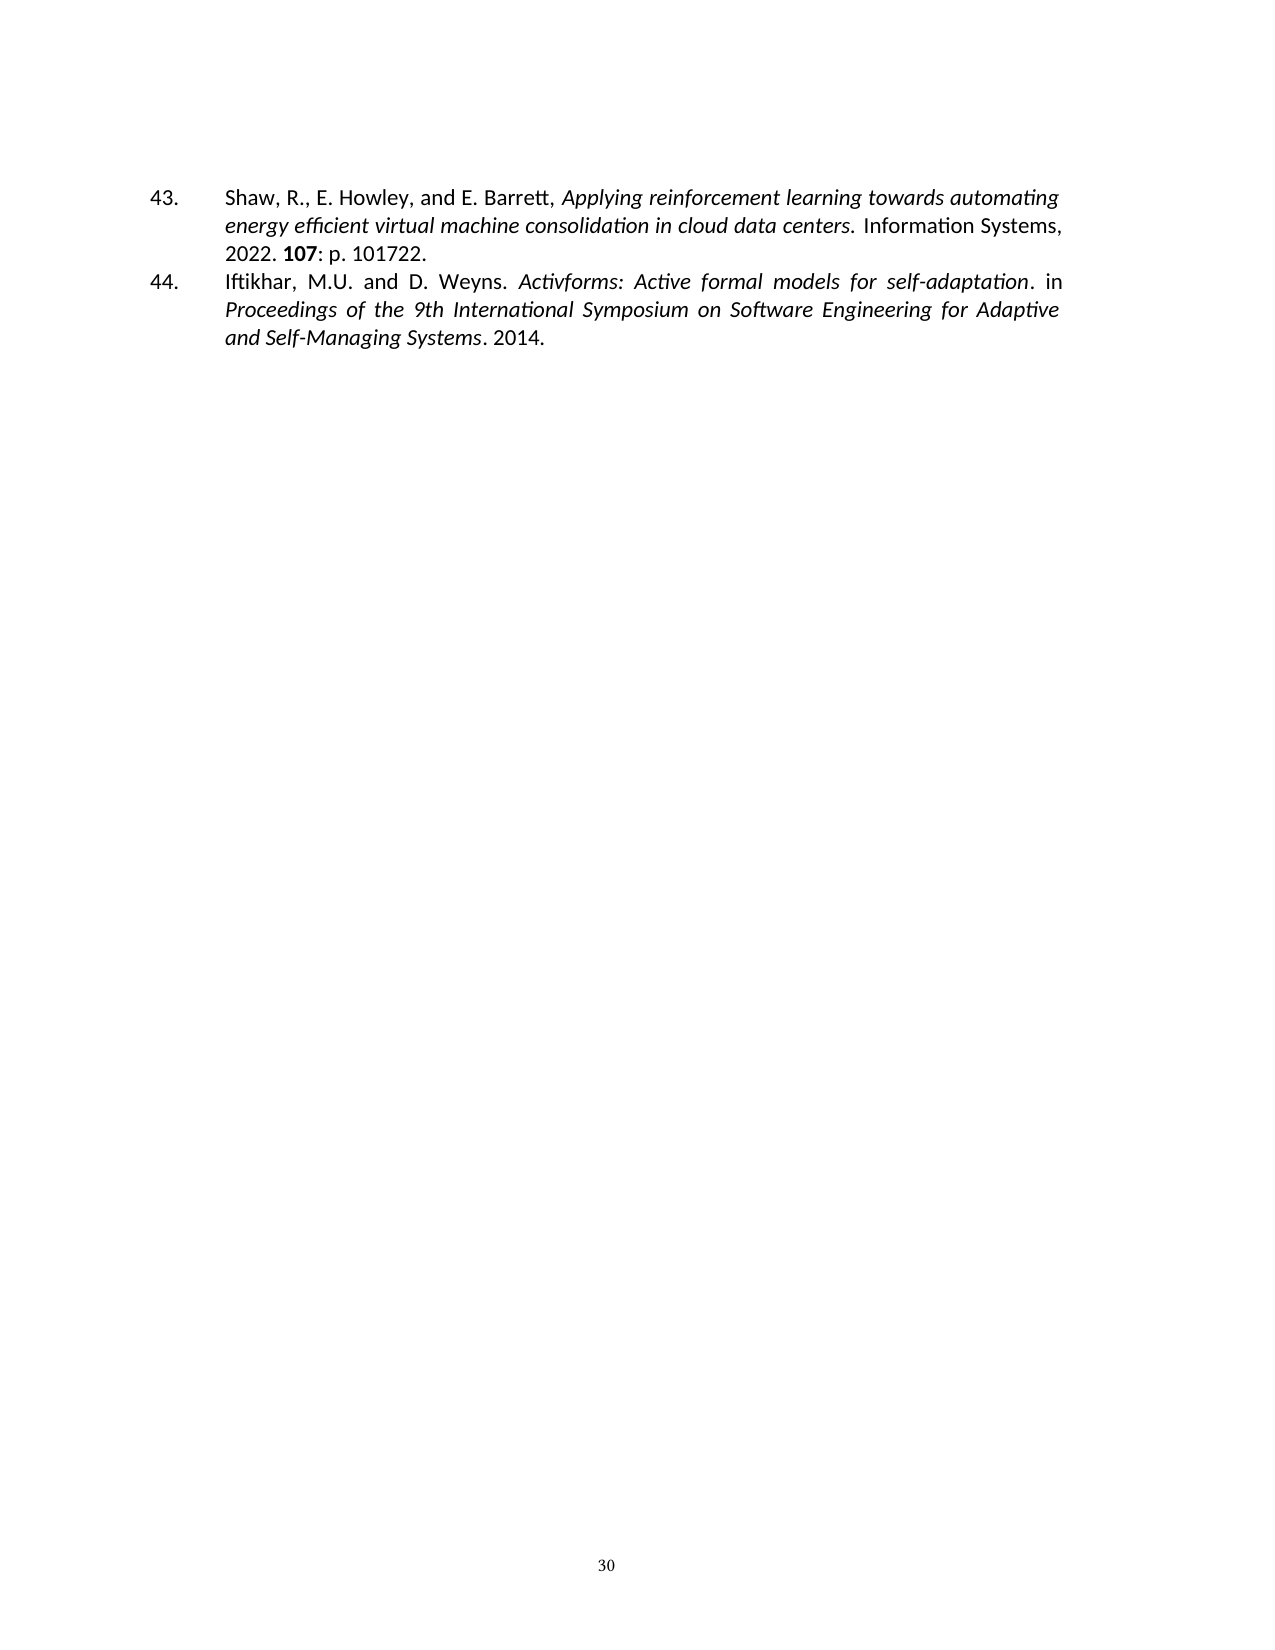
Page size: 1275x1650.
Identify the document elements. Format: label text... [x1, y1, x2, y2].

text 44. Iftikhar, M.U. and D. Weyns. Activforms: Active formal models for self-adaptation. in Proceedings of the 9th International Symposium on Software Engineering for Adaptive and Self-Managing Systems. 2014. [150, 267, 1062, 351]
text 43. Shaw, R., E. Howley, and E. Barrett, Applying reinforcement learning towards automating energy efficient virtual machine consolidation in cloud data centers. Information Systems, 2022. 107: p. 101722. [150, 183, 1062, 267]
